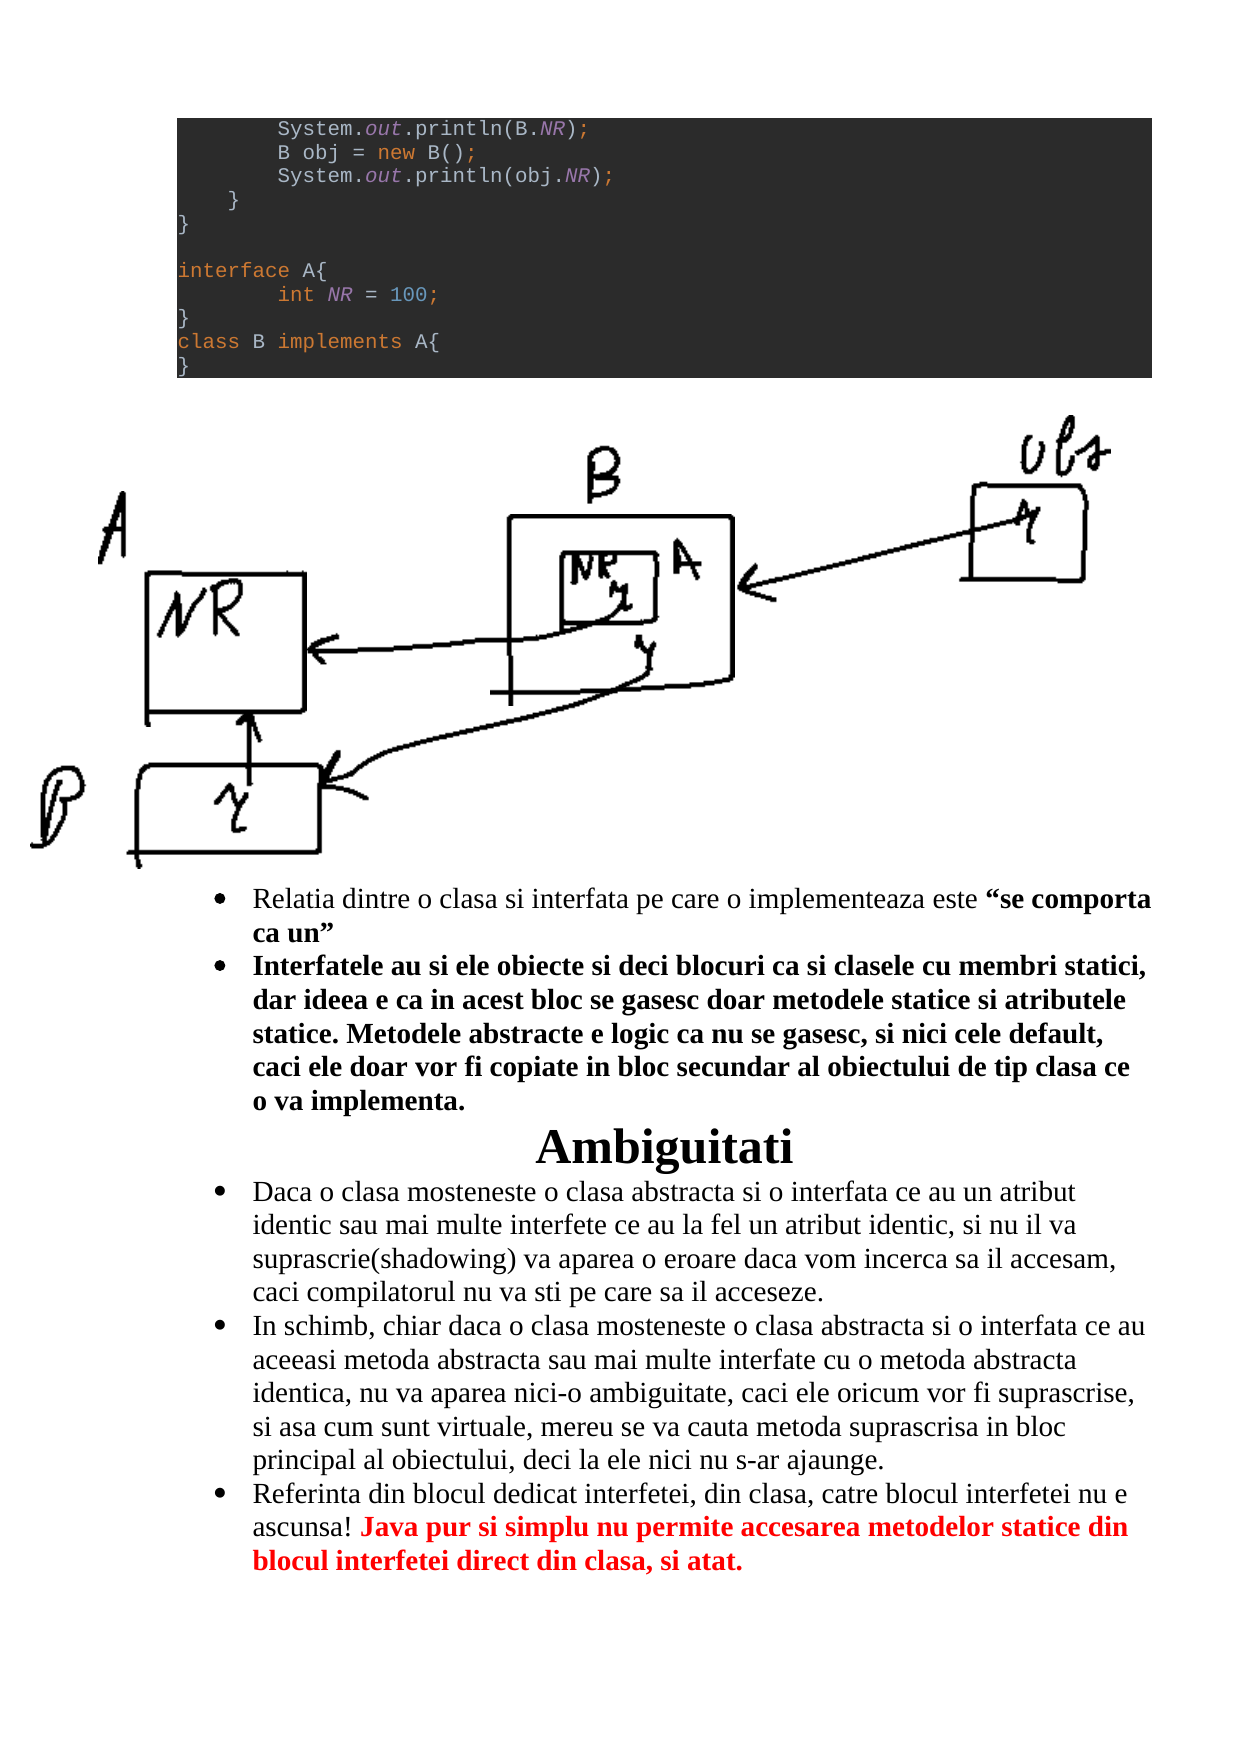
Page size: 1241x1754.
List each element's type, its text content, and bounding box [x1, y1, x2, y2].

list Interfatele au si ele obiecte si deci blocuri ca si clasele cu membri statici, dar ideea e ca in acest bloc se gasesc doar metodele statice si atributele statice. Metodele abstracte e logic ca nu se gasesc, si nici cele default, caci ele doar vor fi copiate in bloc secundar al obiectului de tip clasa ce o va implementa. [215, 948, 1152, 1116]
text Ambiguitati [177, 1116, 1152, 1174]
list In schimb, chiar daca o clasa mosteneste o clasa abstracta si o interfata ce au aceeasi metoda abstracta sau mai multe interfate cu o metoda abstracta identica, nu va aparea nici-o ambiguitate, caci ele oricum vor fi suprascrise, si asa cum sunt virtuale, mereu se va cauta metoda suprascrisa in bloc principal al obiectului, deci la ele nici nu s-ar ajaunge. [215, 1308, 1152, 1476]
picture [30, 415, 1111, 869]
list Relatia dintre o clasa si interfata pe care o implementeaza este “se comporta ca un” [215, 881, 1152, 948]
list Referinta din blocul dedicat interfetei, din clasa, catre blocul interfetei nu e ascunsa! Java pur si simplu nu permite accesarea metodelor statice din blocul interfetei direct din clasa, si atat. [215, 1476, 1152, 1577]
list Daca o clasa mosteneste o clasa abstracta si o interfata ce au un atribut identic sau mai multe interfete ce au la fel un atribut identic, si nu il va suprascrie(shadowing) va aparea o eroare daca vom incerca sa il accesam, caci compilatorul nu va sti pe care sa il acceseze. [215, 1174, 1152, 1308]
